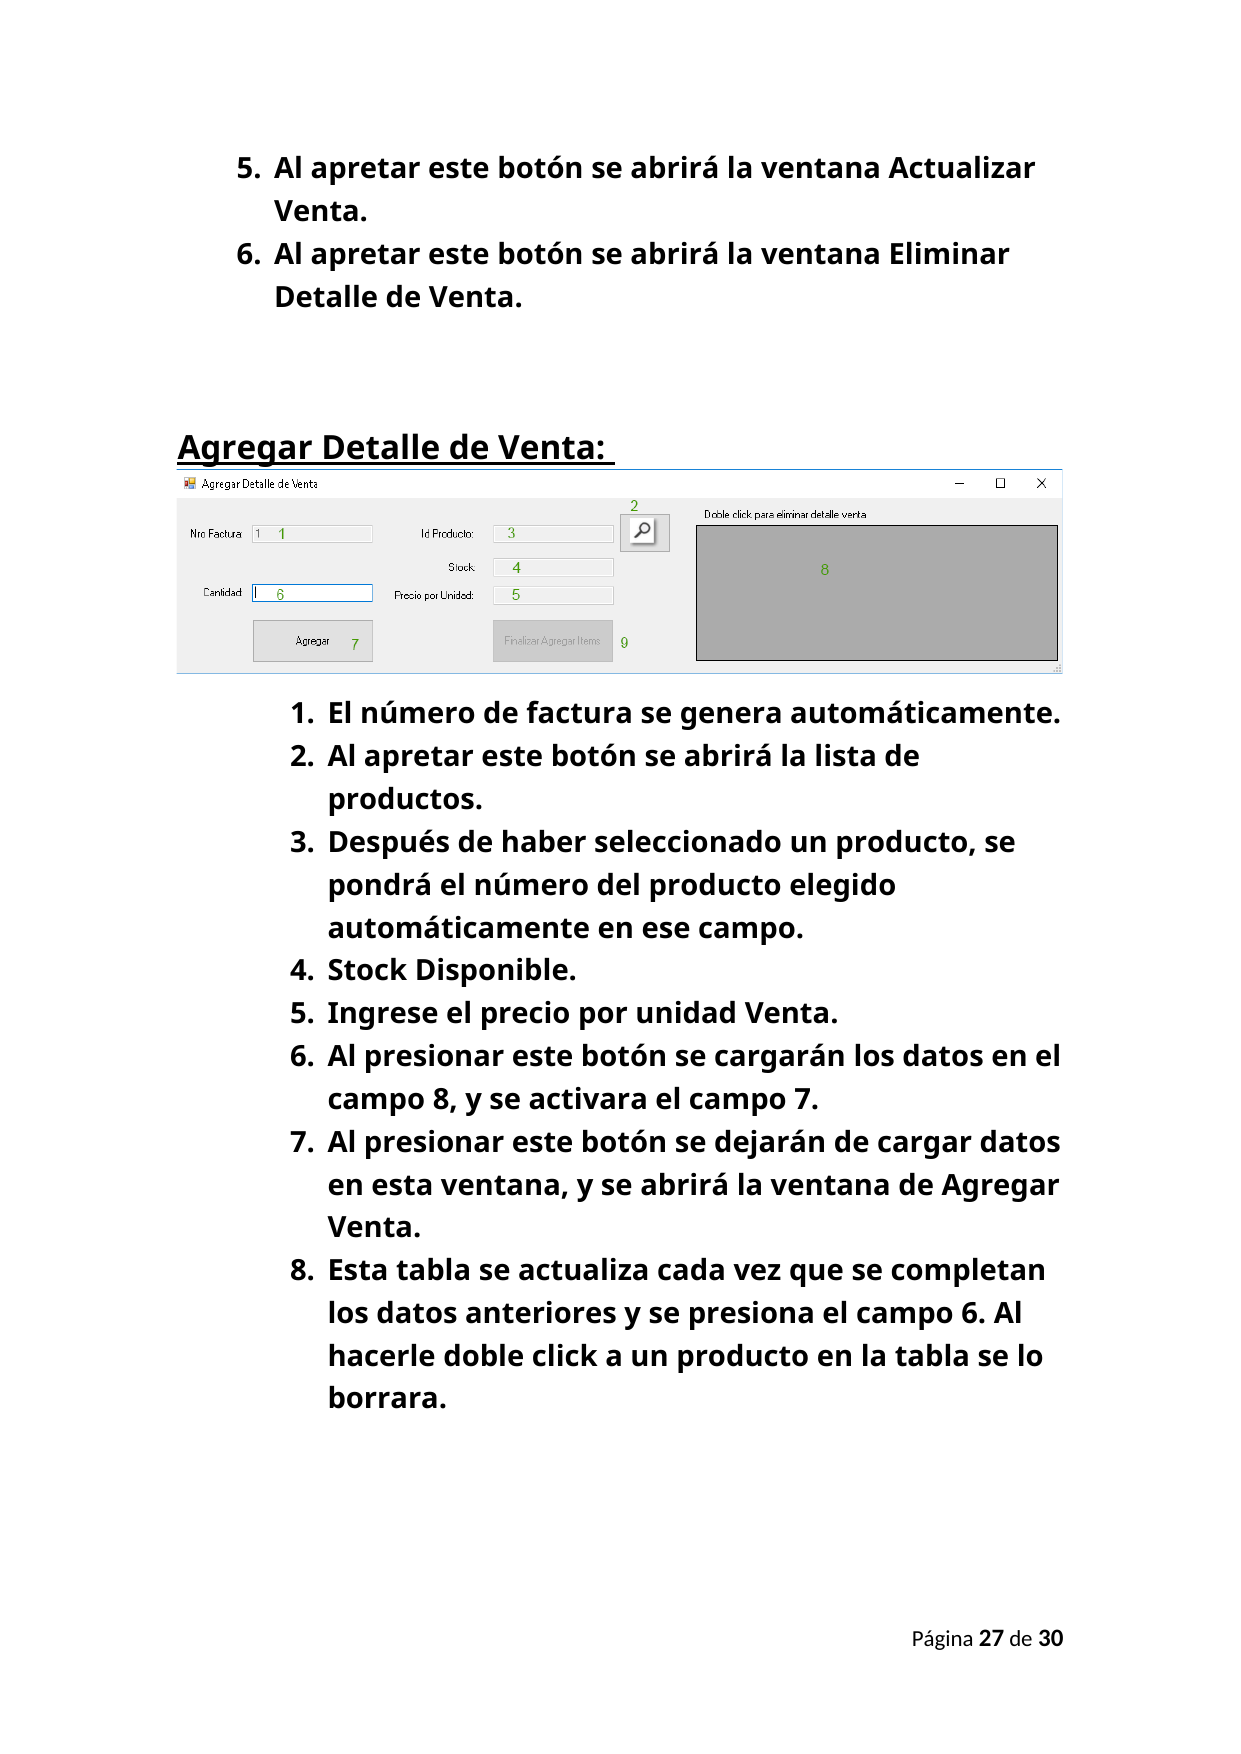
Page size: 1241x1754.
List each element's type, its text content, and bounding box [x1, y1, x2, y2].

list Al presionar este botón se dejarán de cargar datos en esta ventana, y se abrirá la ventana de Agregar Venta. [290, 1121, 1063, 1246]
list Ingrese el precio por unidad Venta. [290, 992, 1063, 1032]
list Esta tabla se actualiza cada vez que se completan los datos anteriores y se presiona el campo 6. Al hacerle doble click a un producto en la tabla se lo borrara. [290, 1249, 1063, 1417]
list Al apretar este botón se abrirá la ventana Actualizar Venta. [236, 148, 1063, 230]
list Stock Disponible. [290, 950, 1063, 989]
picture [176, 469, 1063, 674]
list Al apretar este botón se abrirá la lista de productos. [290, 736, 1063, 818]
list Al presionar este botón se cargarán los datos en el campo 8, y se activara el campo 7. [290, 1035, 1063, 1118]
list El número de factura se genera automáticamente. [290, 674, 1063, 732]
text Agregar Detalle de Venta: [177, 424, 1063, 469]
list Después de haber seleccionado un producto, se pondrá el número del producto elegido automáticamente en ese campo. [290, 821, 1063, 947]
list Al apretar este botón se abrirá la ventana Eliminar Detalle de Venta. [236, 233, 1063, 316]
